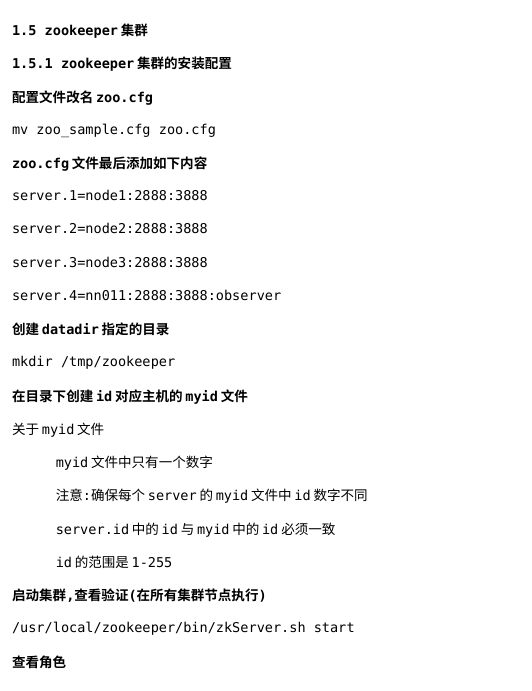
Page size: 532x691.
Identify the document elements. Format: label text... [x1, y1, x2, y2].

text /usr/local/zookeeper/bin/zkServer.sh start [12, 611, 520, 644]
text 创建datadir指定的目录 [12, 312, 520, 345]
text 在目录下创建id对应主机的myid文件 [12, 379, 520, 412]
text 配置文件改名zoo.cfg [12, 79, 520, 113]
text 启动集群,查看验证(在所有集群节点执行) [12, 578, 520, 611]
text 1.5 zookeeper集群 [12, 13, 520, 46]
text server.4=nn011:2888:3888:observer [12, 279, 520, 312]
text 关于myid文件 [12, 412, 520, 445]
text myid文件中只有一个数字 [12, 445, 520, 478]
text server.3=node3:2888:3888 [12, 246, 520, 279]
text zoo.cfg文件最后添加如下内容 [12, 146, 520, 179]
text 注意:确保每个server的myid文件中id数字不同 [12, 478, 520, 512]
text 查看角色 [12, 644, 520, 678]
text server.2=node2:2888:3888 [12, 212, 520, 246]
text id的范围是1-255 [12, 545, 520, 578]
text 1.5.1 zookeeper集群的安装配置 [12, 46, 520, 79]
text server.id中的id与myid中的id必须一致 [12, 512, 520, 545]
text server.1=node1:2888:3888 [12, 179, 520, 212]
text mkdir /tmp/zookeeper [12, 345, 520, 379]
text mv zoo_sample.cfg zoo.cfg [12, 113, 520, 146]
